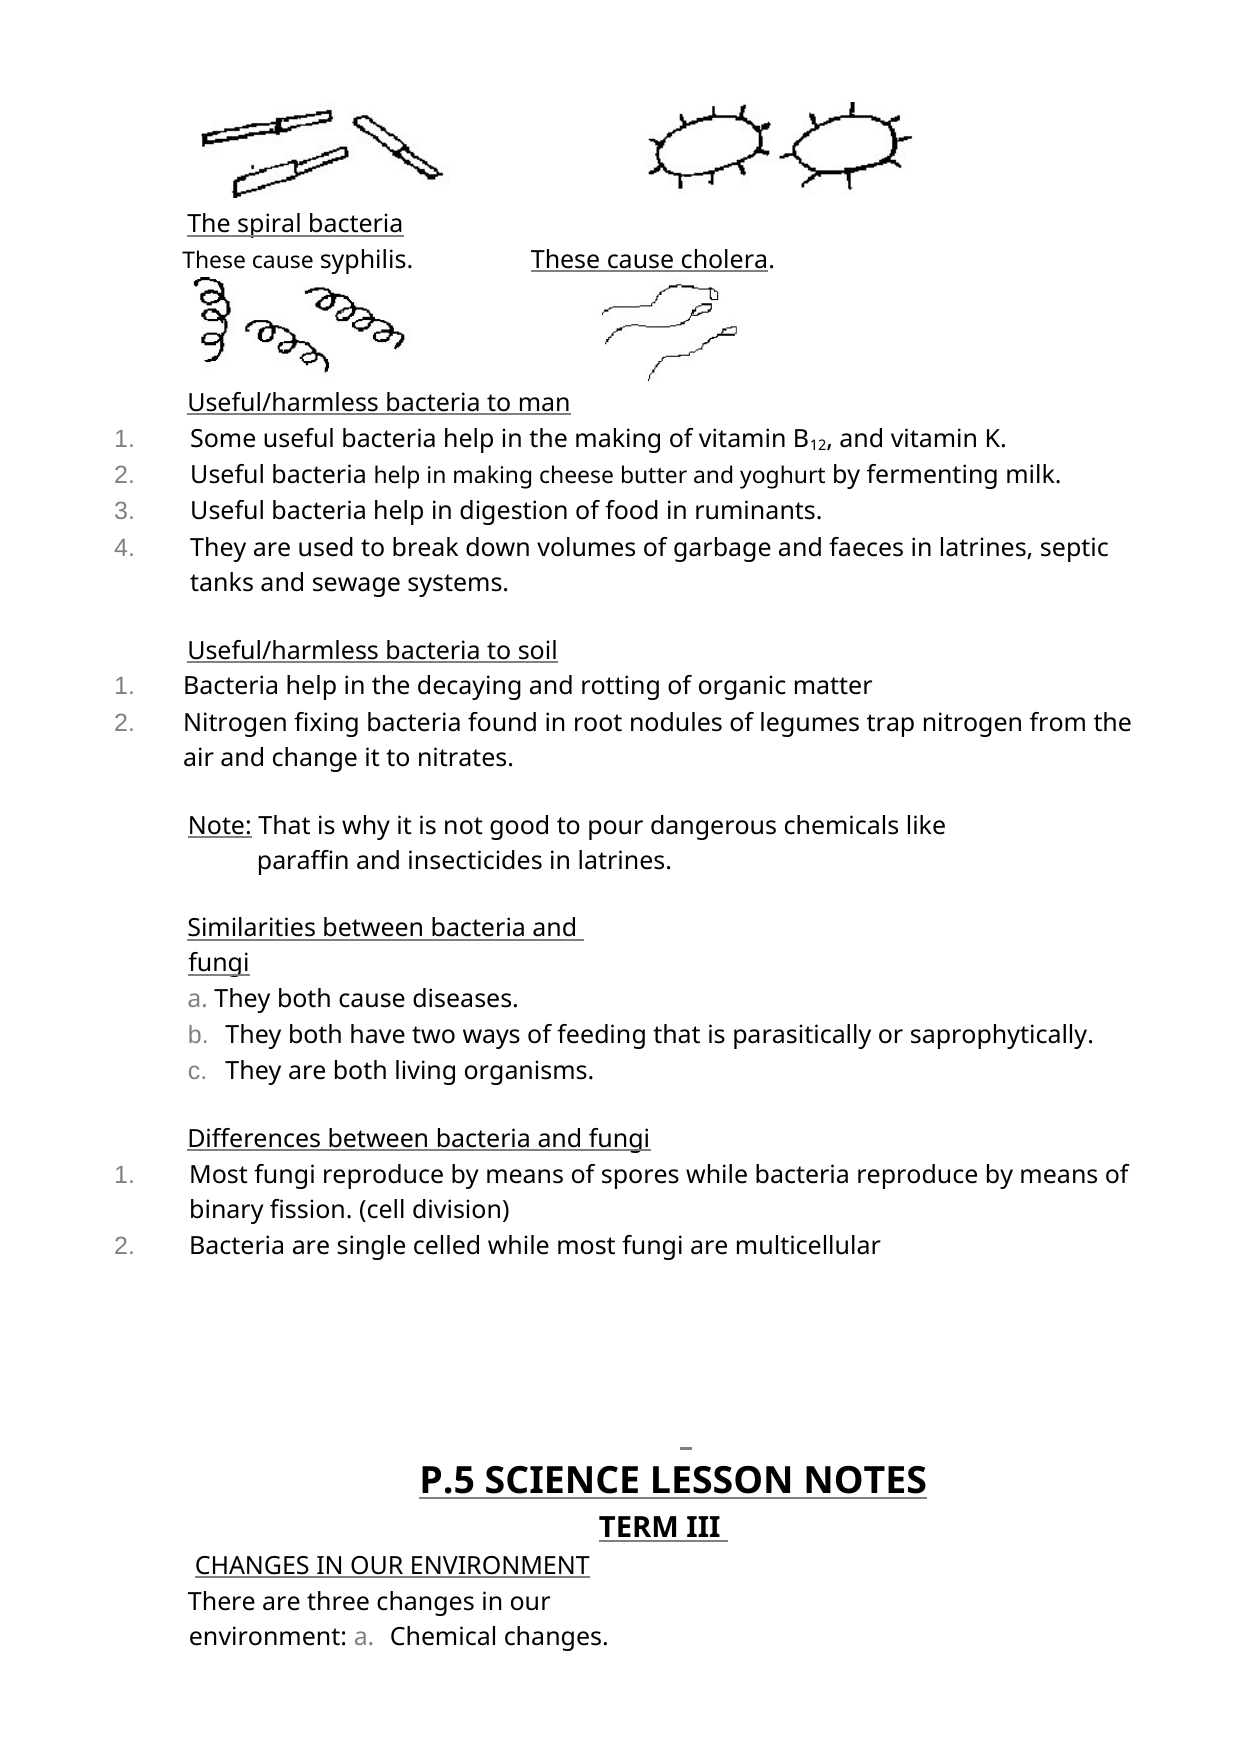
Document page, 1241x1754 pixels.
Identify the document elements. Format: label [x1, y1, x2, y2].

picture [201, 102, 913, 198]
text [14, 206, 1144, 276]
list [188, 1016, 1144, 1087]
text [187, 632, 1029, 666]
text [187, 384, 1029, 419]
picture [193, 277, 737, 381]
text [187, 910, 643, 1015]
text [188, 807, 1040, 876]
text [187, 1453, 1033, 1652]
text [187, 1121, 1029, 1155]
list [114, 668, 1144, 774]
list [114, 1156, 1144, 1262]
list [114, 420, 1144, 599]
